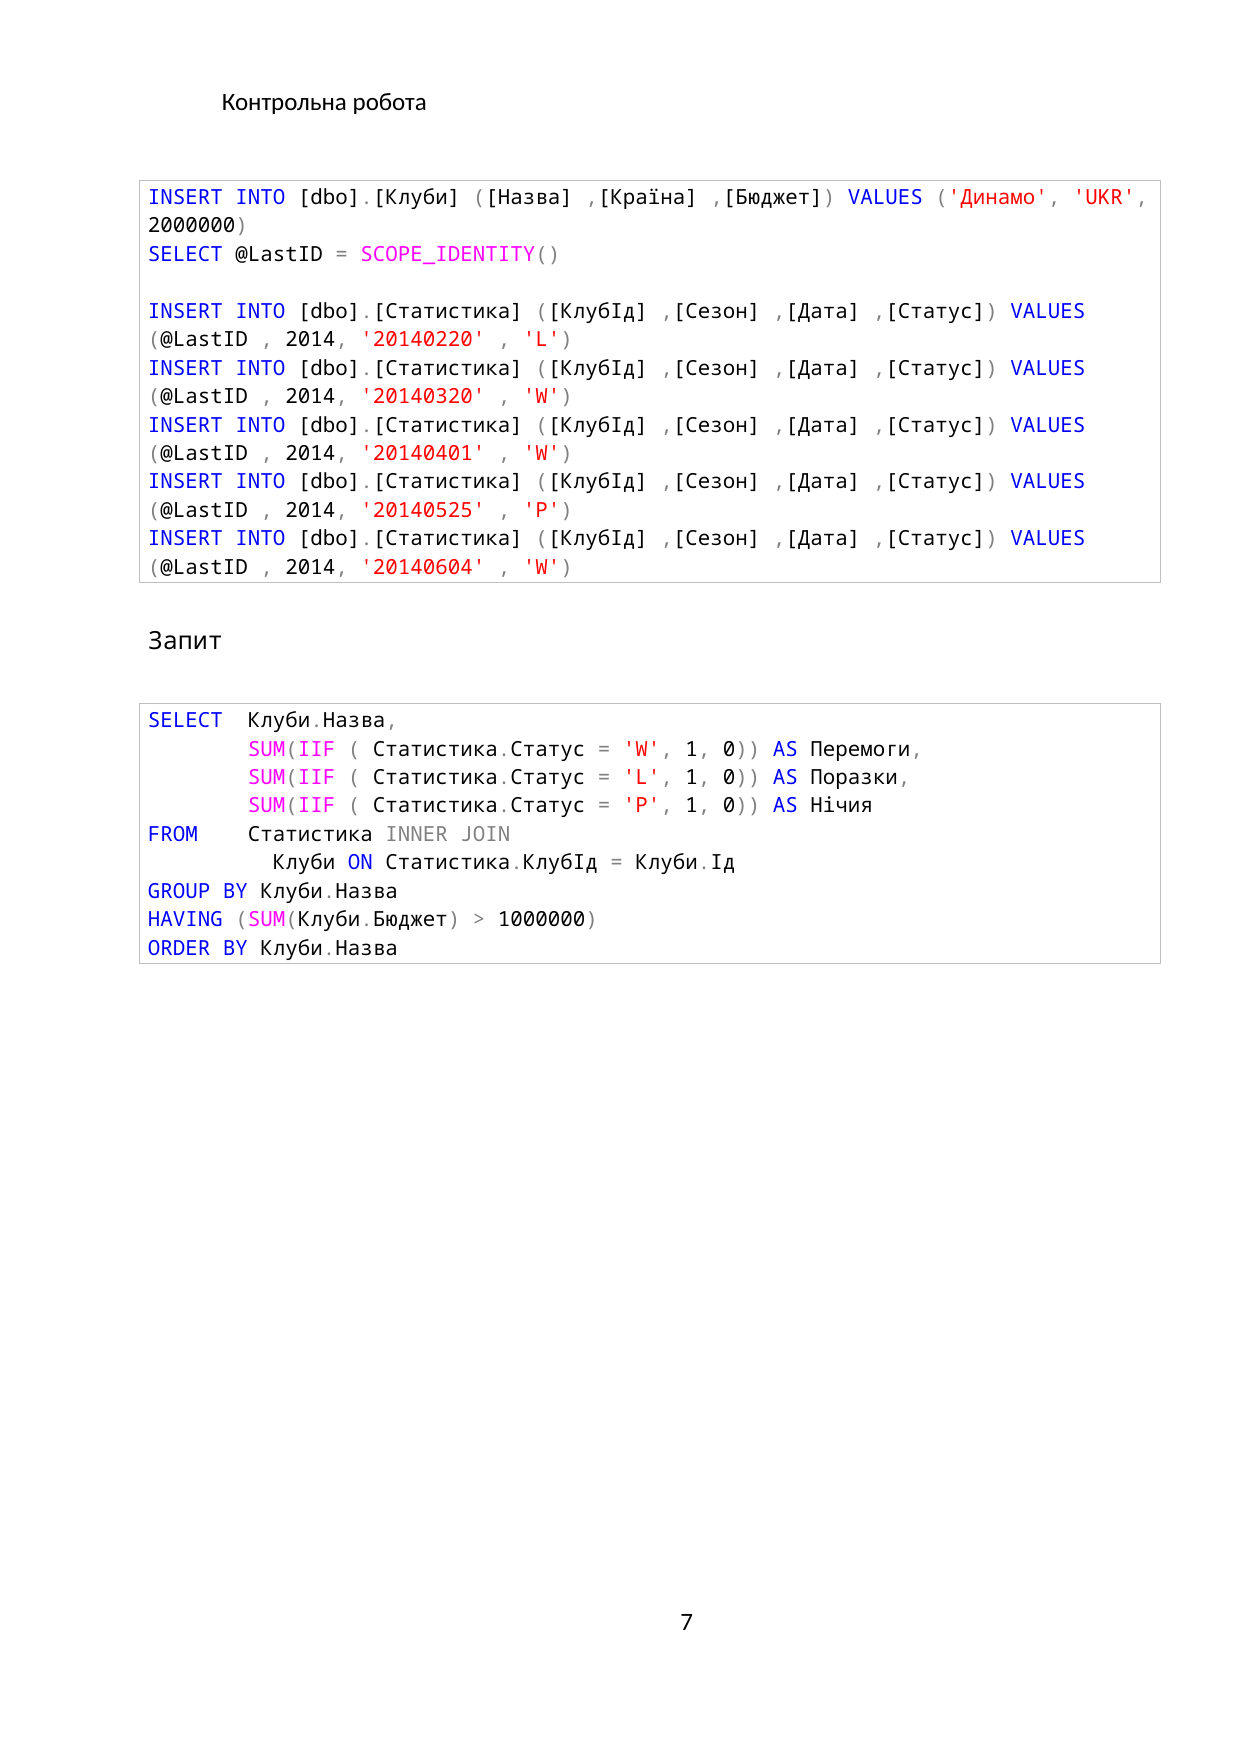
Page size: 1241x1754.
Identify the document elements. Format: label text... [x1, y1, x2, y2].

text FROM Статистика INNER JOIN [148, 819, 1152, 847]
text SELECT @LastID = SCOPE_IDENTITY() [148, 239, 1152, 267]
text Запит [148, 622, 1152, 656]
text INSERT INTO [dbo].[Статистика] ([КлубІд] ,[Сезон] ,[Дата] ,[Статус]) VALUES (@LastID , 2014, '20140401' , 'W') [148, 410, 1152, 467]
text INSERT INTO [dbo].[Статистика] ([КлубІд] ,[Сезон] ,[Дата] ,[Статус]) VALUES (@LastID , 2014, '20140220' , 'L') [148, 296, 1152, 353]
text INSERT INTO [dbo].[Статистика] ([КлубІд] ,[Сезон] ,[Дата] ,[Статус]) VALUES (@LastID , 2014, '20140525' , 'P') [148, 467, 1152, 521]
text SUM(IIF ( Статистика.Статус = 'W', 1, 0)) AS Перемоги, [148, 734, 1152, 762]
text Клуби ON Статистика.КлубІд = Клуби.Ід [148, 847, 1152, 876]
text SELECT Клуби.Назва, [140, 704, 1160, 734]
text ORDER BY Клуби.Назва [140, 930, 1160, 963]
text SUM(IIF ( Статистика.Статус = 'P', 1, 0)) AS Нічия [148, 791, 1152, 819]
text INSERT INTO [dbo].[Статистика] ([КлубІд] ,[Сезон] ,[Дата] ,[Статус]) VALUES (@LastID , 2014, '20140320' , 'W') [148, 353, 1152, 410]
text INSERT INTO [dbo].[Клуби] ([Назва] ,[Країна] ,[Бюджет]) VALUES ('Динамо', 'UKR', 2000000) [140, 181, 1160, 239]
text HAVING (SUM(Клуби.Бюджет) > 1000000) [148, 904, 1152, 930]
text INSERT INTO [dbo].[Статистика] ([КлубІд] ,[Сезон] ,[Дата] ,[Статус]) VALUES (@LastID , 2014, '20140604' , 'W') [140, 521, 1160, 582]
text SUM(IIF ( Статистика.Статус = 'L', 1, 0)) AS Поразки, [148, 762, 1152, 791]
text GROUP BY Клуби.Назва [148, 876, 1152, 904]
